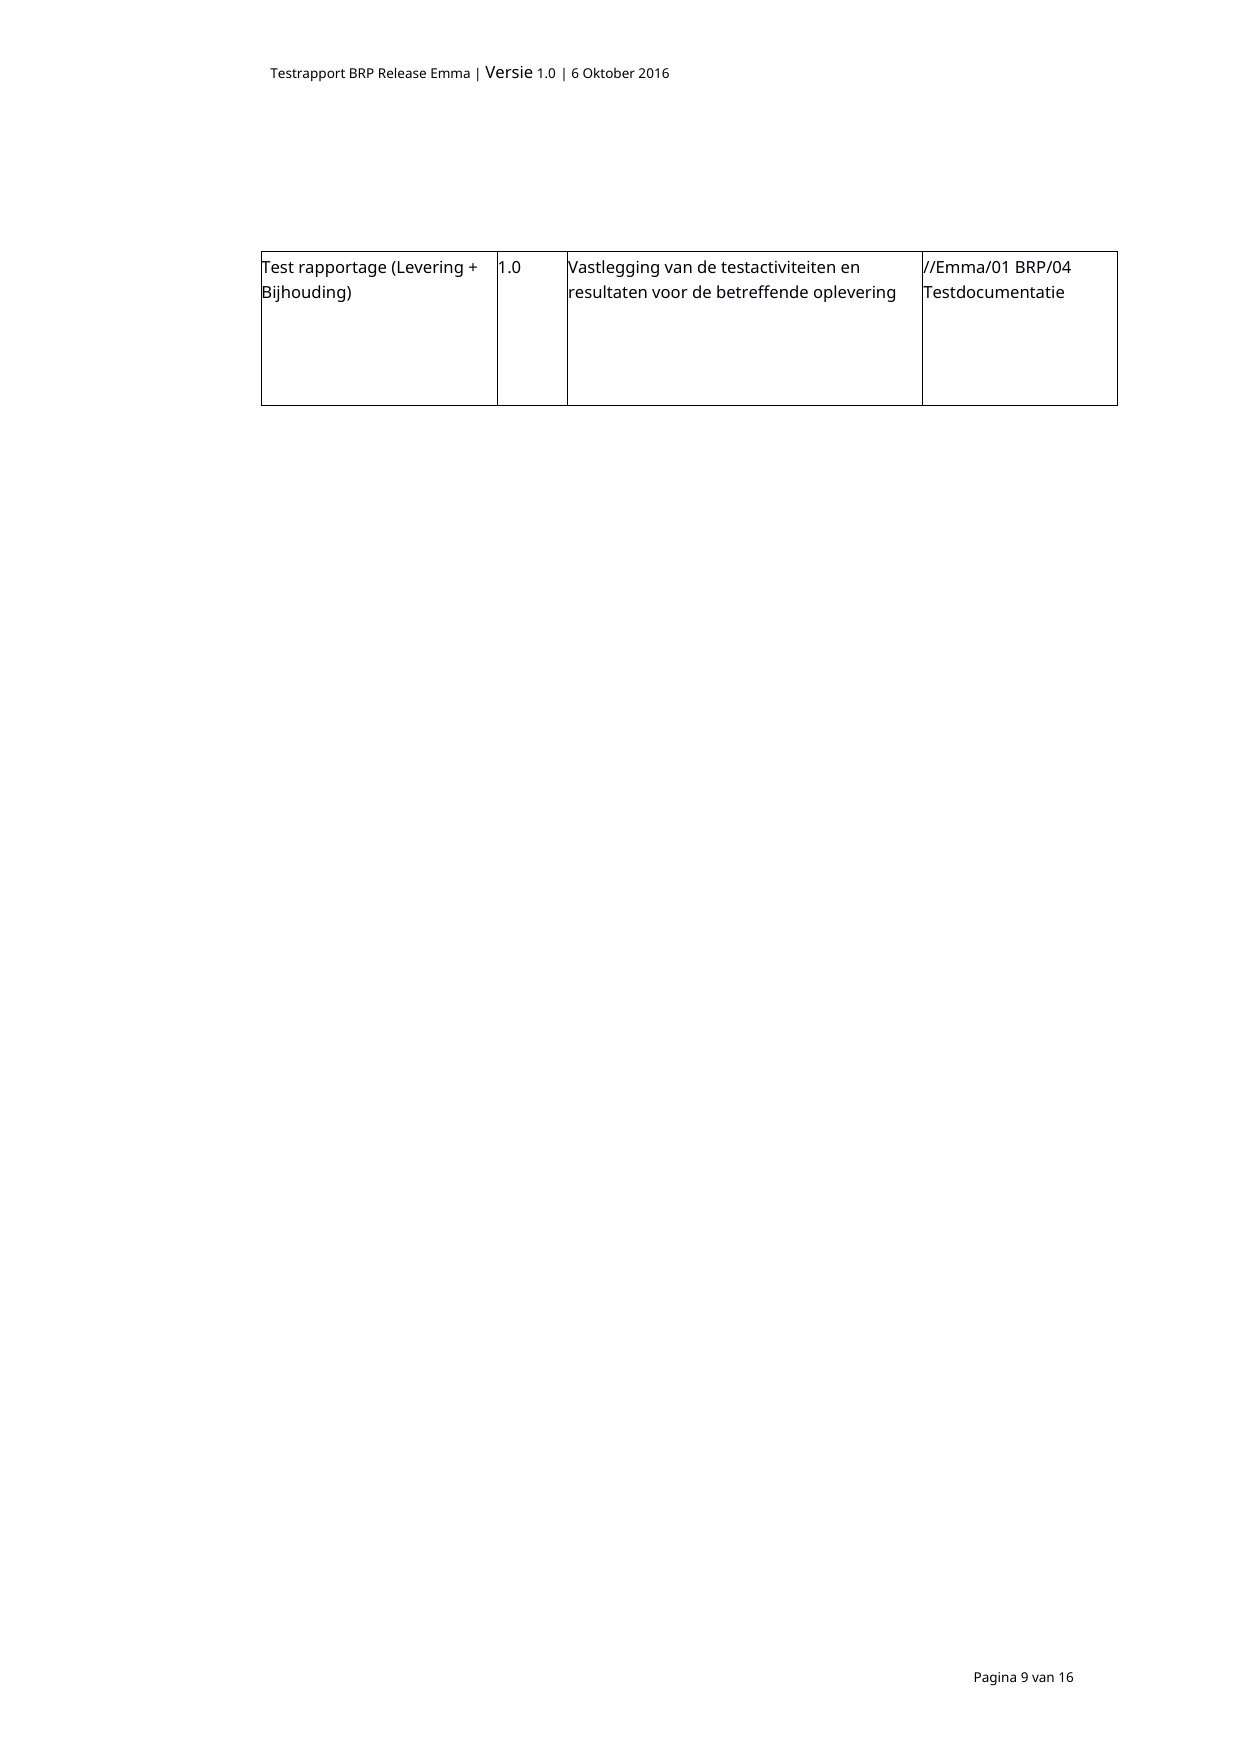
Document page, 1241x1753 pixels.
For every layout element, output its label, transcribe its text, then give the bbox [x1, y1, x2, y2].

table_cell 1.0 [498, 252, 567, 405]
table_cell //Emma/01 BRP/04 Testdocumentatie [923, 252, 1117, 405]
table_cell Vastlegging van de testactiviteiten en resultaten voor de betreffende oplevering [568, 252, 922, 405]
table_cell Test rapportage (Levering + Bijhouding) [262, 252, 497, 405]
